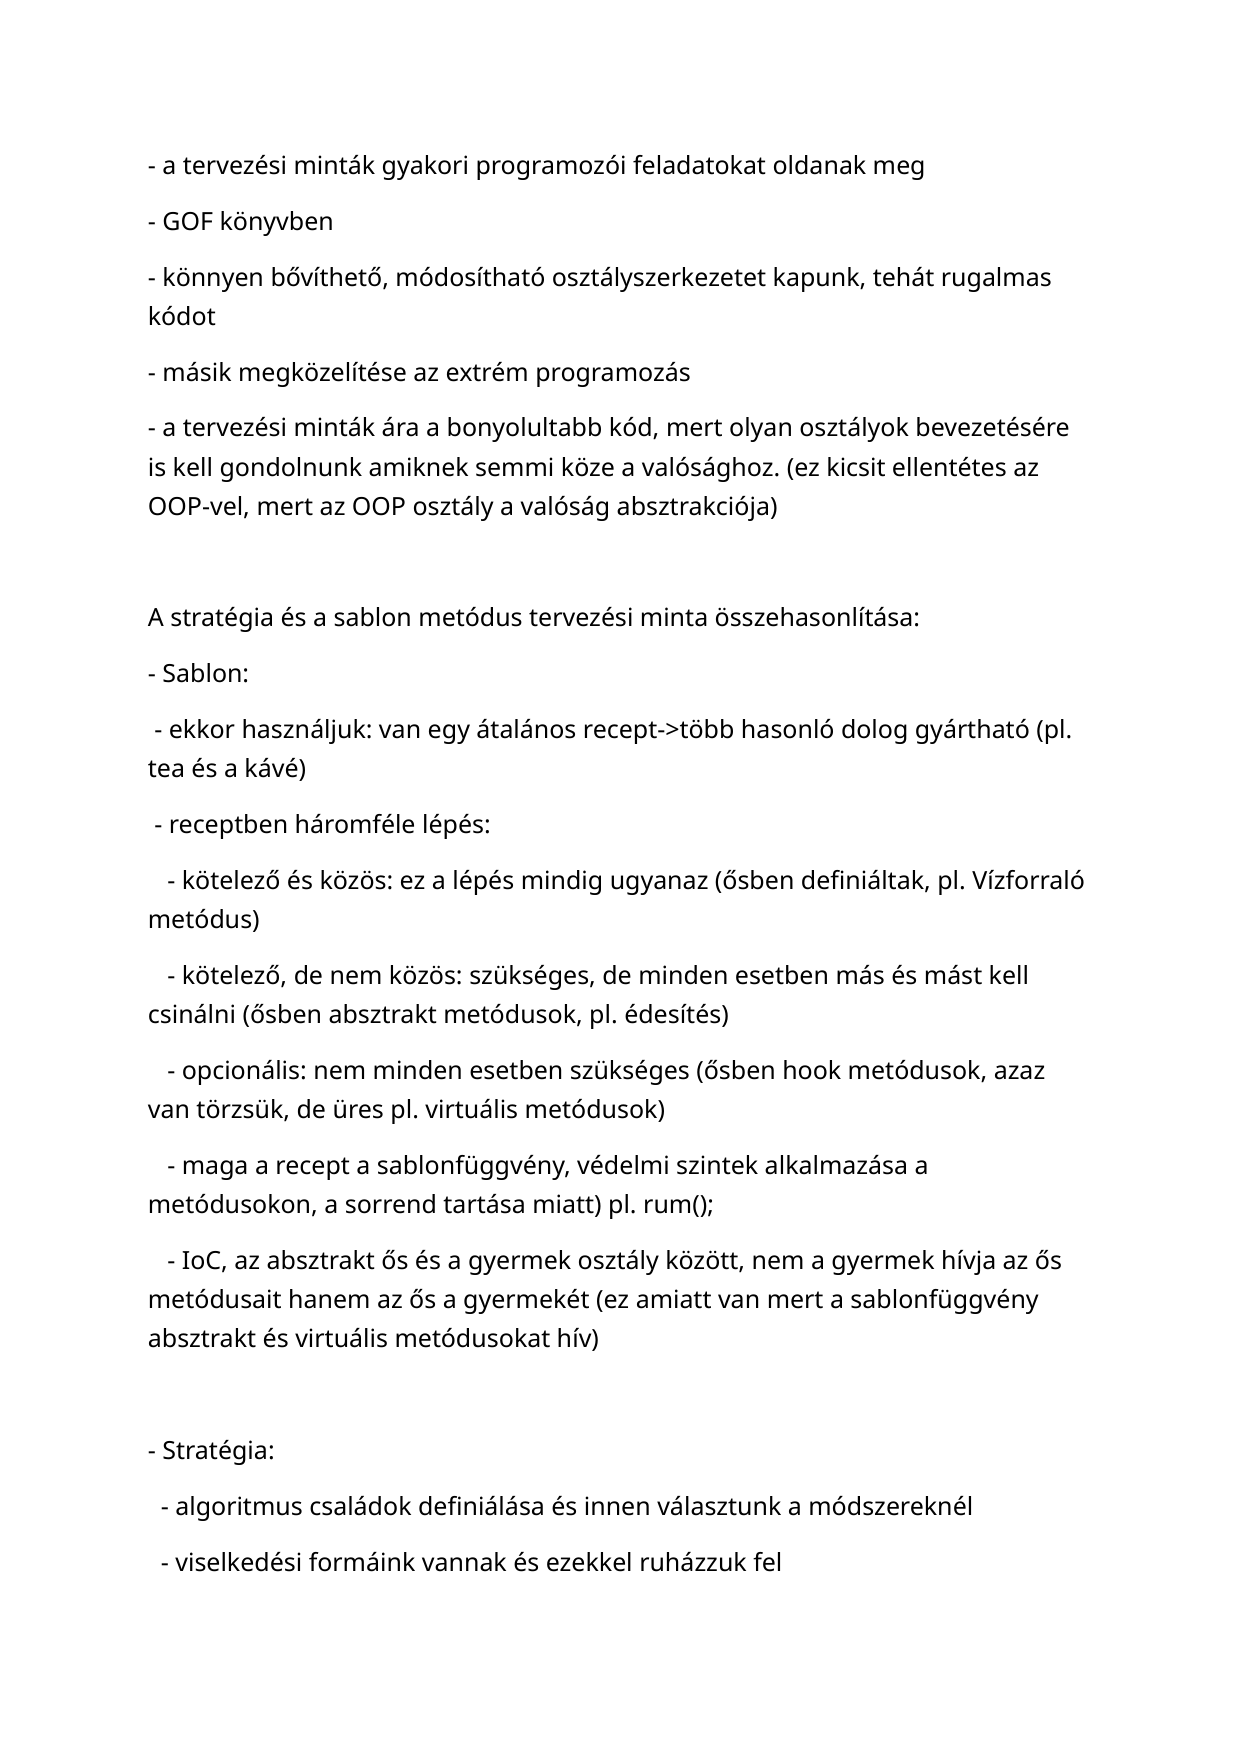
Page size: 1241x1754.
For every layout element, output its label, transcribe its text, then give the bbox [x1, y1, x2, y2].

text - Stratégia: [148, 1433, 1093, 1467]
text - a tervezési minták gyakori programozói feladatokat oldanak meg [148, 148, 1093, 182]
text A stratégia és a sablon metódus tervezési minta összehasonlítása: [148, 600, 1093, 634]
text - opcionális: nem minden esetben szükséges (ősben hook metódusok, azaz van törzsük, de üres pl. virtuális metódusok) [148, 1053, 1093, 1126]
text - másik megközelítése az extrém programozás [148, 354, 1093, 388]
text - GOF könyvben [148, 203, 1093, 237]
text - viselkedési formáink vannak és ezekkel ruházzuk fel [148, 1544, 1093, 1578]
text - algoritmus családok definiálása és innen választunk a módszereknél [148, 1488, 1093, 1522]
text - kötelező és közös: ez a lépés mindig ugyanaz (ősben definiáltak, pl. Vízforraló metódus) [148, 863, 1093, 936]
text - receptben háromféle lépés: [148, 807, 1093, 841]
text - a tervezési minták ára a bonyolultabb kód, mert olyan osztályok bevezetésére is kell gondolnunk amiknek semmi köze a valósághoz. (ez kicsit ellentétes az OOP-vel, mert az OOP osztály a valóság absztrakciója) [148, 410, 1093, 522]
text - IoC, az absztrakt ős és a gyermek osztály között, nem a gyermek hívja az ős metódusait hanem az ős a gyermekét (ez amiatt van mert a sablonfüggvény absztrakt és virtuális metódusokat hív) [148, 1243, 1093, 1355]
text - könnyen bővíthető, módosítható osztályszerkezetet kapunk, tehát rugalmas kódot [148, 259, 1093, 332]
text - kötelező, de nem közös: szükséges, de minden esetben más és mást kell csinálni (ősben absztrakt metódusok, pl. édesítés) [148, 958, 1093, 1031]
text - maga a recept a sablonfüggvény, védelmi szintek alkalmazása a metódusokon, a sorrend tartása miatt) pl. rum(); [148, 1148, 1093, 1221]
text - ekkor használjuk: van egy átalános recept->több hasonló dolog gyártható (pl. tea és a kávé) [148, 712, 1093, 785]
text - Sablon: [148, 656, 1093, 690]
